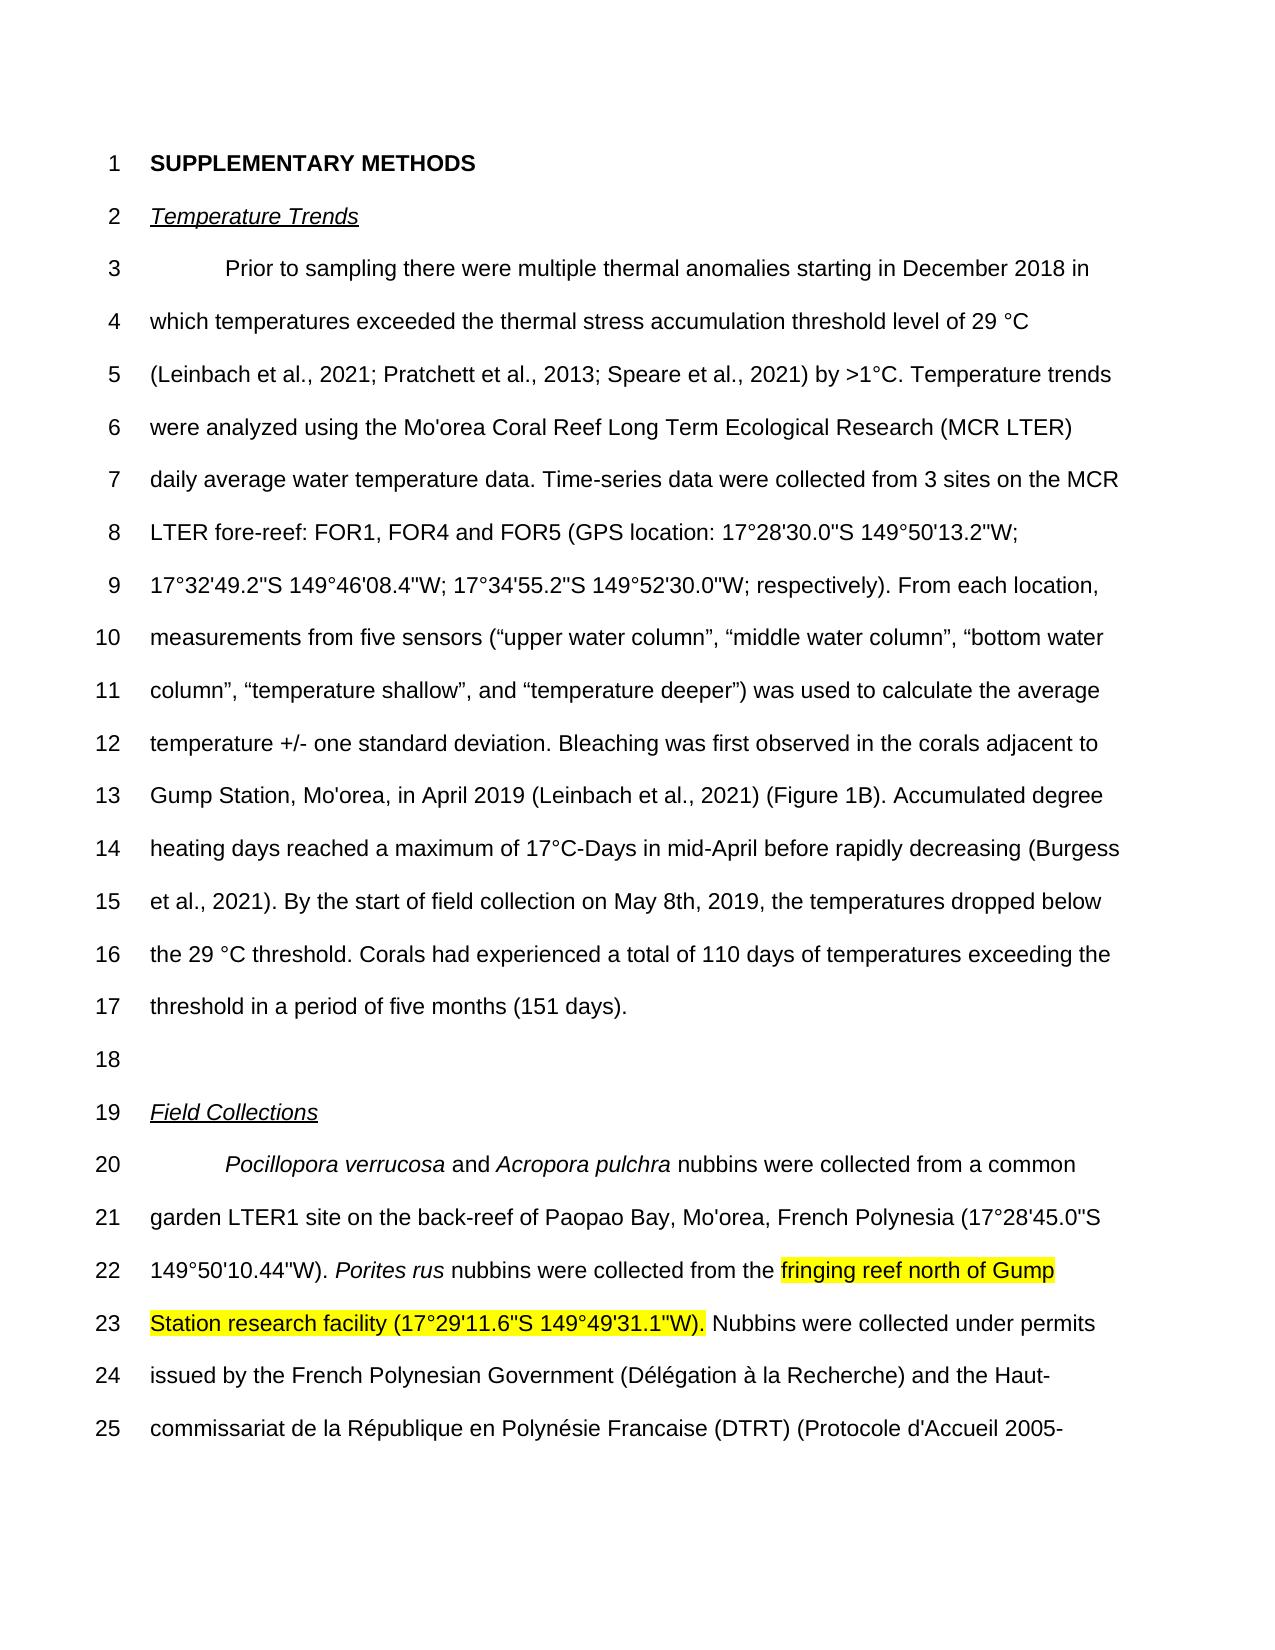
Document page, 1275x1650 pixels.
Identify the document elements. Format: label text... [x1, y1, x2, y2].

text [150, 1151, 1125, 1441]
text SUPPLEMENTARY METHODS [150, 150, 1125, 176]
text Field Collections [150, 1099, 1125, 1125]
text Temperature Trends [150, 203, 1125, 229]
text Prior to sampling there were multiple thermal anomalies starting in December 2018 in which temperatures exceeded the thermal stress accumulation threshold level of 29 °C (Leinbach et al., 2021; Pratchett et al., 2013; Speare et al., 2021) by >1°C. Temperature trends were analyzed using the Mo'orea Coral Reef Long Term Ecological Research (MCR LTER) daily average water temperature data. Time-series data were collected from 3 sites on the MCR LTER fore-reef: FOR1, FOR4 and FOR5 (GPS location: 17°28'30.0"S 149°50'13.2"W; 17°32'49.2"S 149°46'08.4"W; 17°34'55.2"S 149°52'30.0"W; respectively). From each location, measurements from five sensors (“upper water column”, “middle water column”, “bottom water column”, “temperature shallow”, and “temperature deeper”) was used to calculate the average temperature +/- one standard deviation. Bleaching was first observed in the corals adjacent to Gump Station, Mo'orea, in April 2019 (Leinbach et al., 2021) (Figure 1B). Accumulated degree heating days reached a maximum of 17°C-Days in mid-April before rapidly decreasing (Burgess et al., 2021). By the start of field collection on May 8th, 2019, the temperatures dropped below the 29 °C threshold. Corals had experienced a total of 110 days of temperatures exceeding the threshold in a period of five months (151 days). [150, 255, 1125, 1020]
